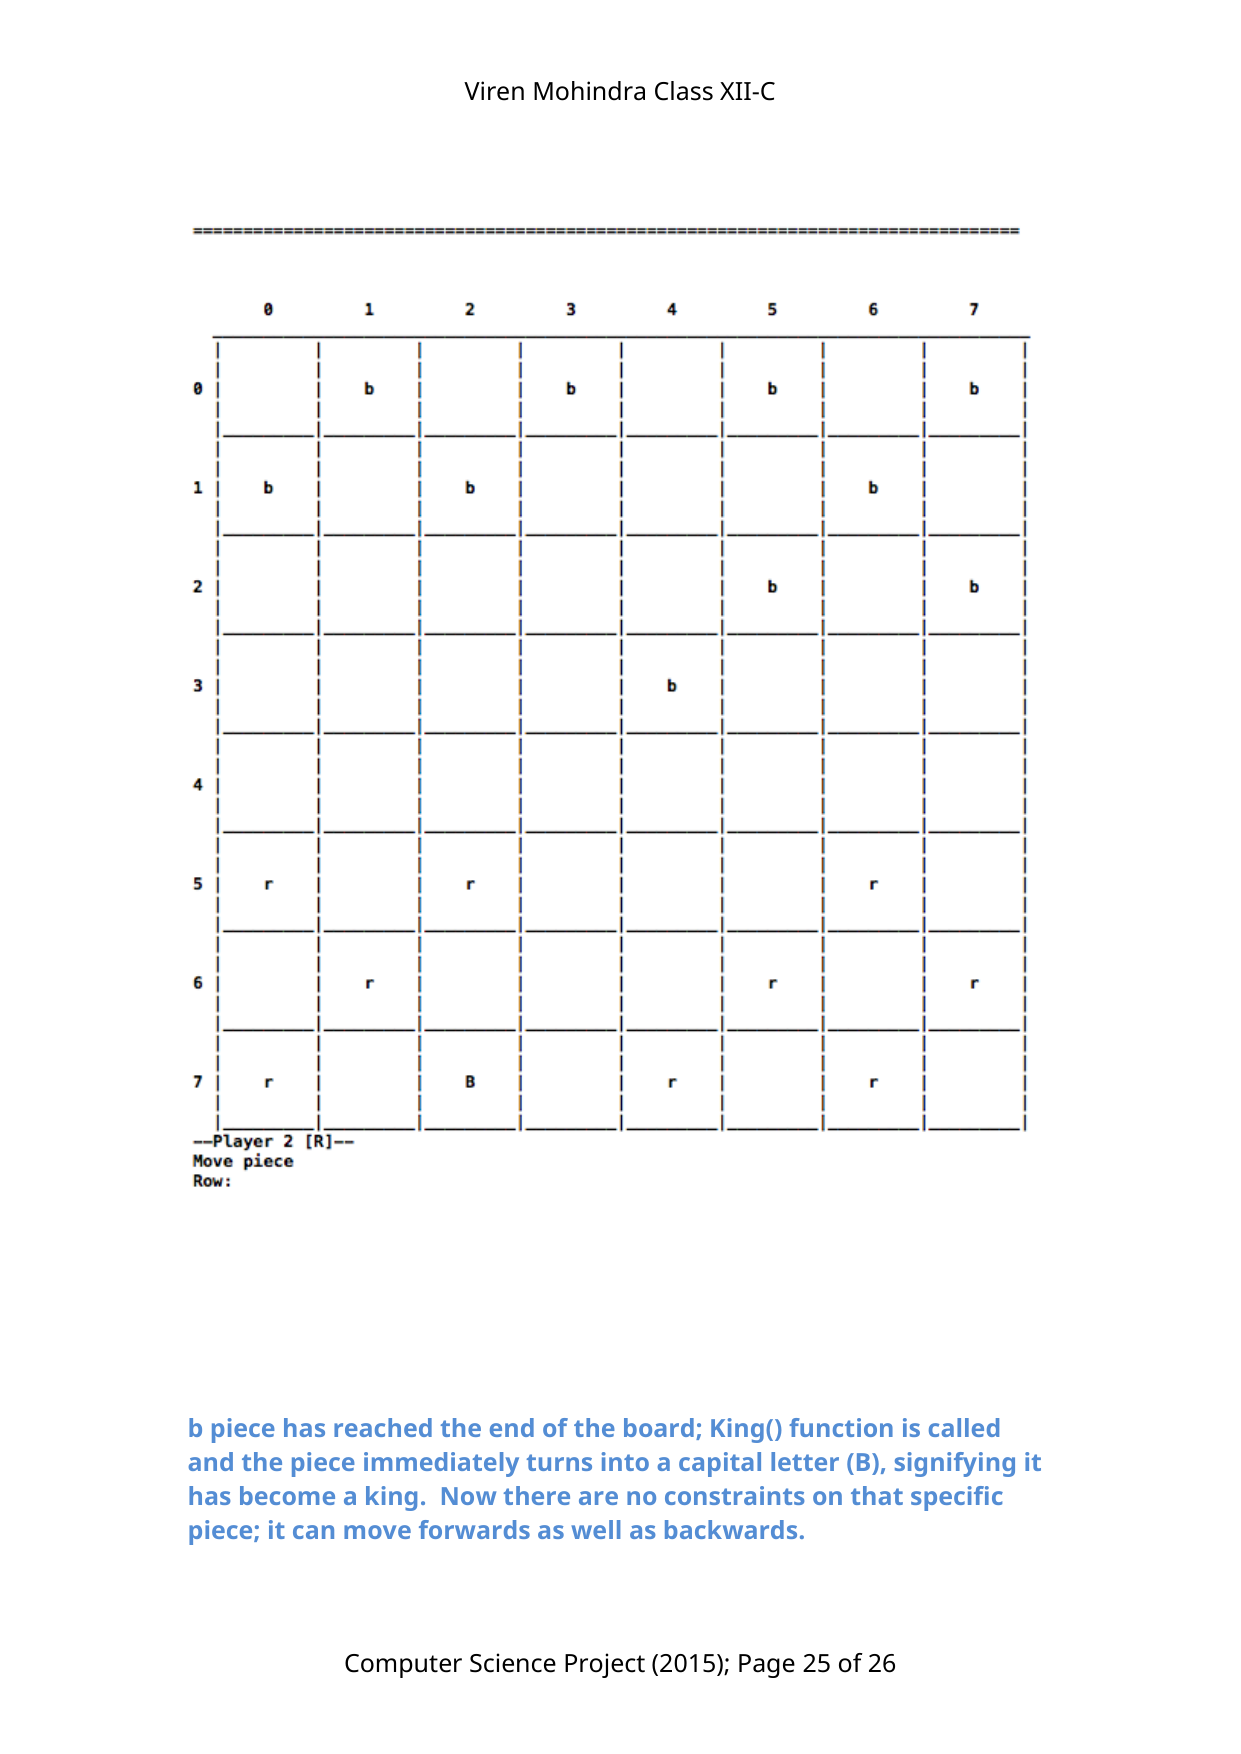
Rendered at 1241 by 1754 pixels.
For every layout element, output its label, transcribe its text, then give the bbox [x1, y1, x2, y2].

text b piece has reached the end of the board; King() function is called and the piece immediately turns into a capital letter (B), signifying it has become a king. Now there are no constraints on that specific piece; it can move forwards as well as backwards. [187, 1410, 1053, 1547]
picture [187, 221, 1045, 1192]
